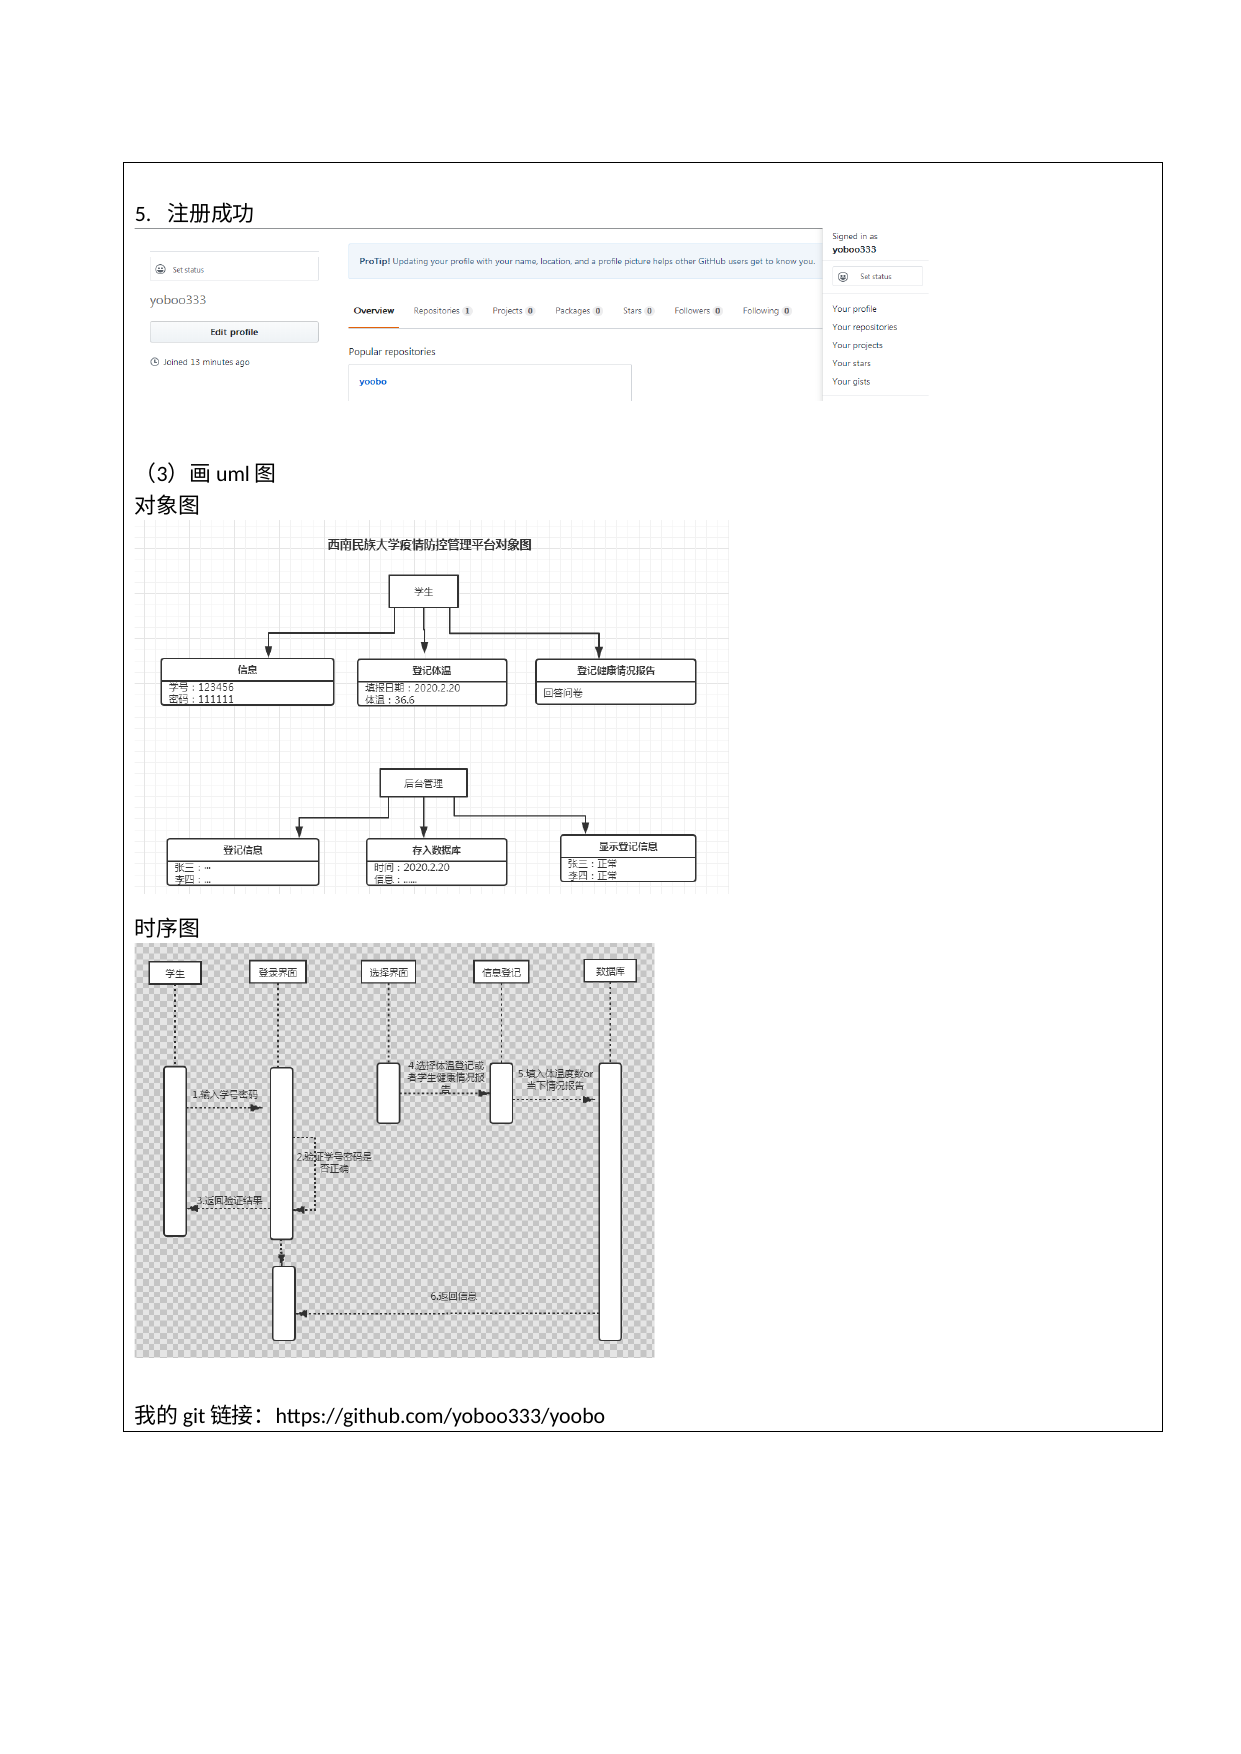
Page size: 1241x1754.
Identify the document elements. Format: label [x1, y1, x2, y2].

picture [134, 228, 929, 401]
table_cell [124, 163, 1162, 1431]
picture [134, 943, 655, 1358]
picture [134, 520, 729, 894]
